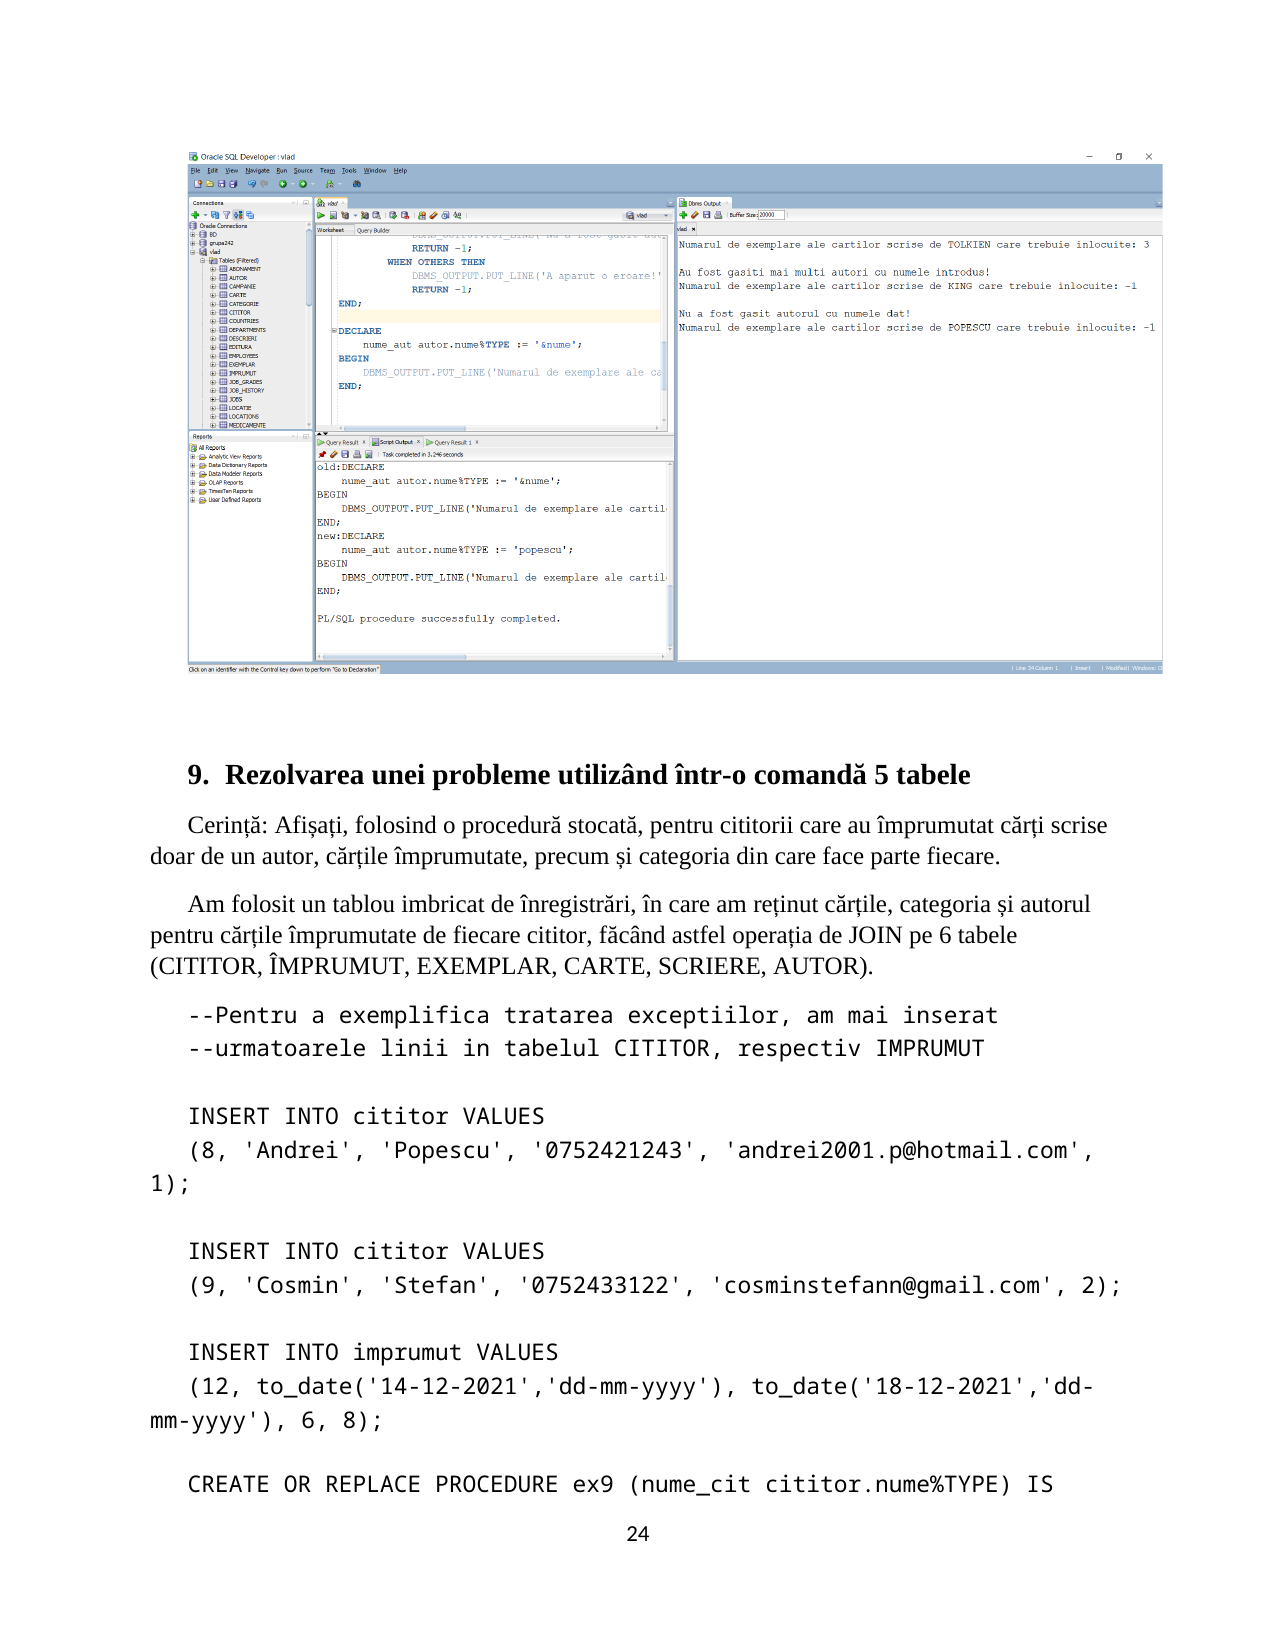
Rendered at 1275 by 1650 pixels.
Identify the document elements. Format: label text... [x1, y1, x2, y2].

text CREATE OR REPLACE PROCEDURE ex9 (nume_cit cititor.nume%TYPE) IS [150, 1468, 1125, 1500]
picture [187, 150, 1163, 674]
text Cerință: Afișați, folosind o procedură stocată, pentru cititorii care au împrumutat cărți scrise doar de un autor, cărțile împrumutate, precum și categoria din care face parte fiecare. [150, 810, 1125, 870]
text INSERT INTO cititor VALUES [150, 1100, 1125, 1131]
text INSERT INTO cititor VALUES [150, 1235, 1125, 1266]
text (9, 'Cosmin', 'Stefan', '0752433122', 'cosminstefann@gmail.com', 2); [150, 1269, 1125, 1300]
text --Pentru a exemplifica tratarea exceptiilor, am mai inserat [150, 999, 1125, 1030]
text Am folosit un tablou imbricat de înregistrări, în care am reținut cărțile, categoria și autorul pentru cărțile împrumutate de fiecare cititor, făcând astfel operația de JOIN pe 6 tabele (CITITOR, ÎMPRUMUT, EXEMPLAR, CARTE, SCRIERE, AUTOR). [150, 889, 1125, 980]
text INSERT INTO imprumut VALUES [150, 1336, 1125, 1367]
text (12, to_date('14-12-2021','dd-mm-yyyy'), to_date('18-12-2021','dd-mm-yyyy'), 6, 8); [150, 1370, 1125, 1435]
text (8, 'Andrei', 'Popescu', '0752421243', 'andrei2001.p@hotmail.com', 1); [150, 1134, 1125, 1199]
text --urmatoarele linii in tabelul CITITOR, respectiv IMPRUMUT [150, 1032, 1125, 1064]
list Rezolvarea unei probleme utilizând într-o comandă 5 tabele [187, 757, 1125, 791]
